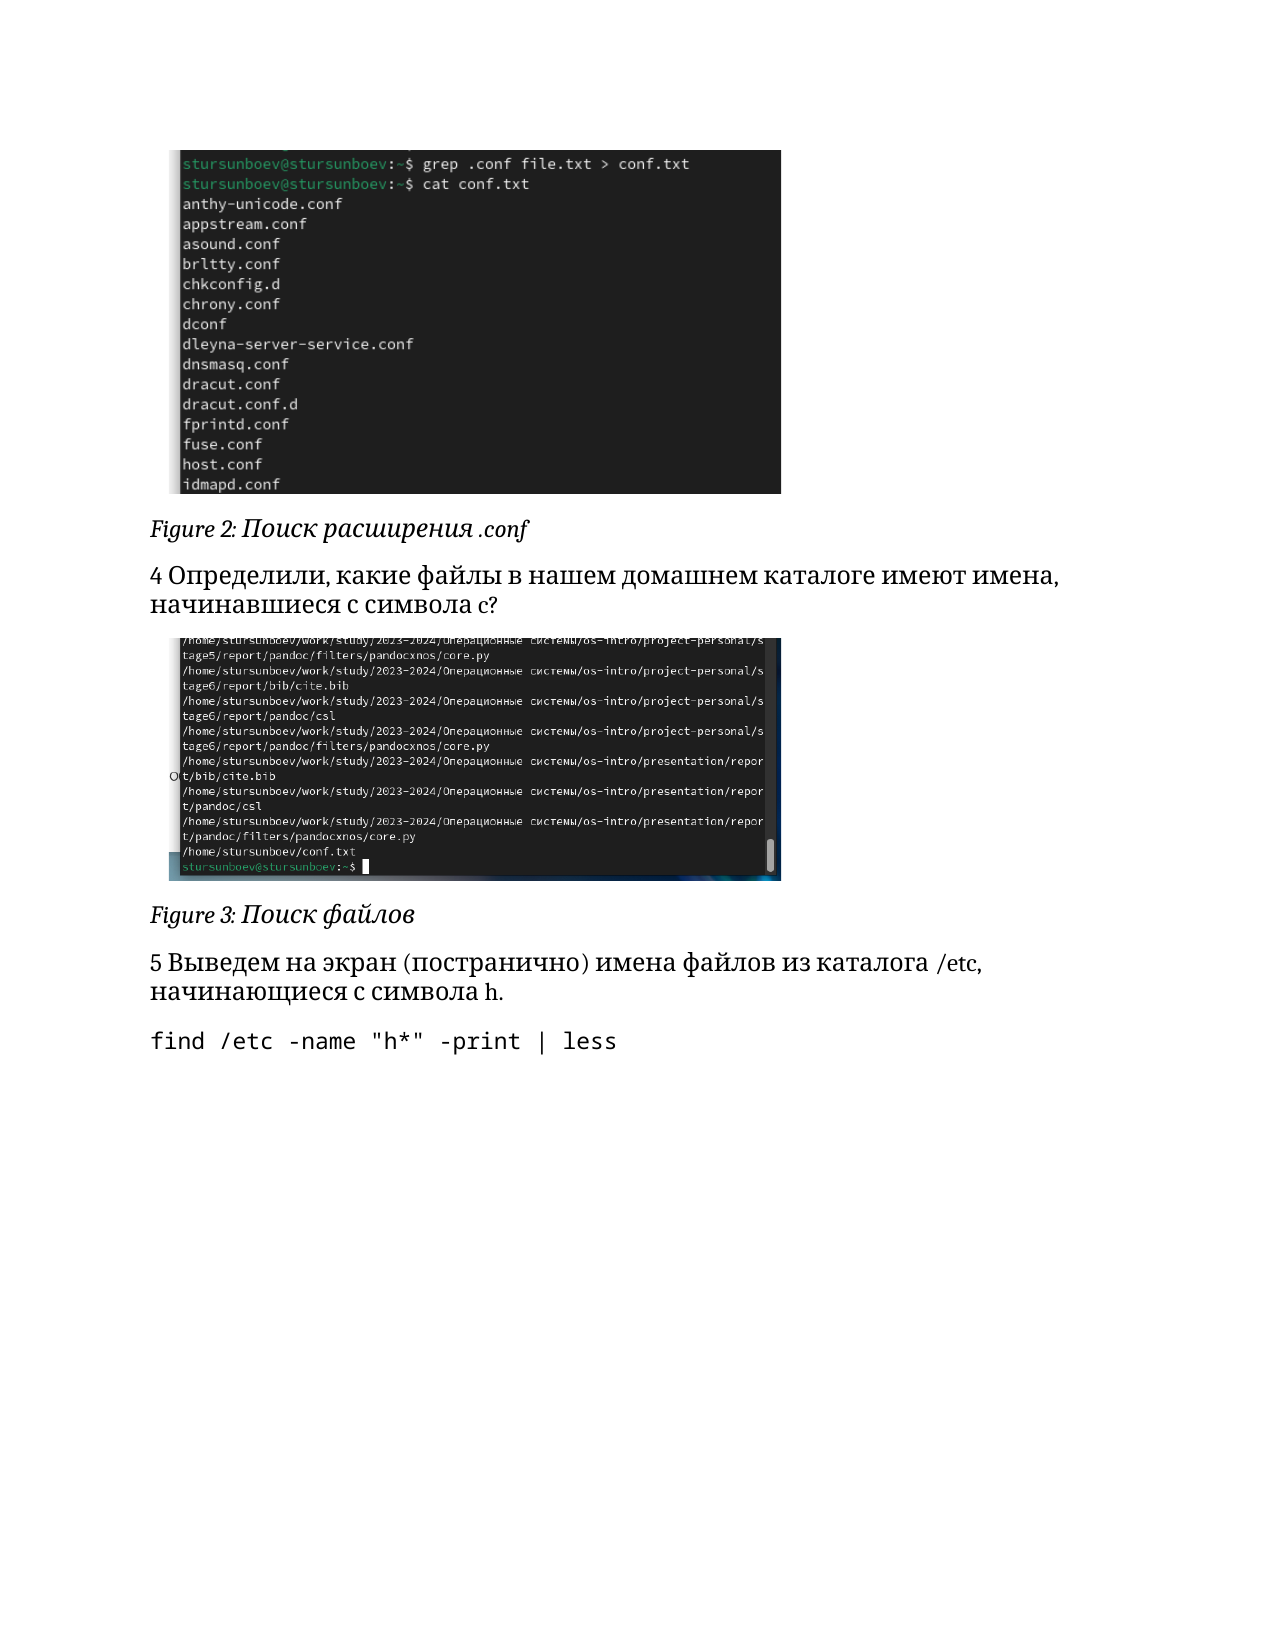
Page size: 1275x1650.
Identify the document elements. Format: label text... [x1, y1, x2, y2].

picture [168, 638, 782, 881]
text Figure 3: Поиск файлов [150, 901, 1125, 930]
text 4 Определили, какие файлы в нашем домашнем каталоге имеют имена, начинавшиеся с символа c? [150, 562, 1125, 620]
text 5 Выведем на экран (постранично) имена файлов из каталога /etc, начинающиеся с символа h. [150, 949, 1125, 1006]
text find /etc -name "h*" -print | less [150, 1025, 1125, 1056]
picture [168, 150, 782, 494]
text Figure 2: Поиск расширения .conf [150, 515, 1125, 543]
